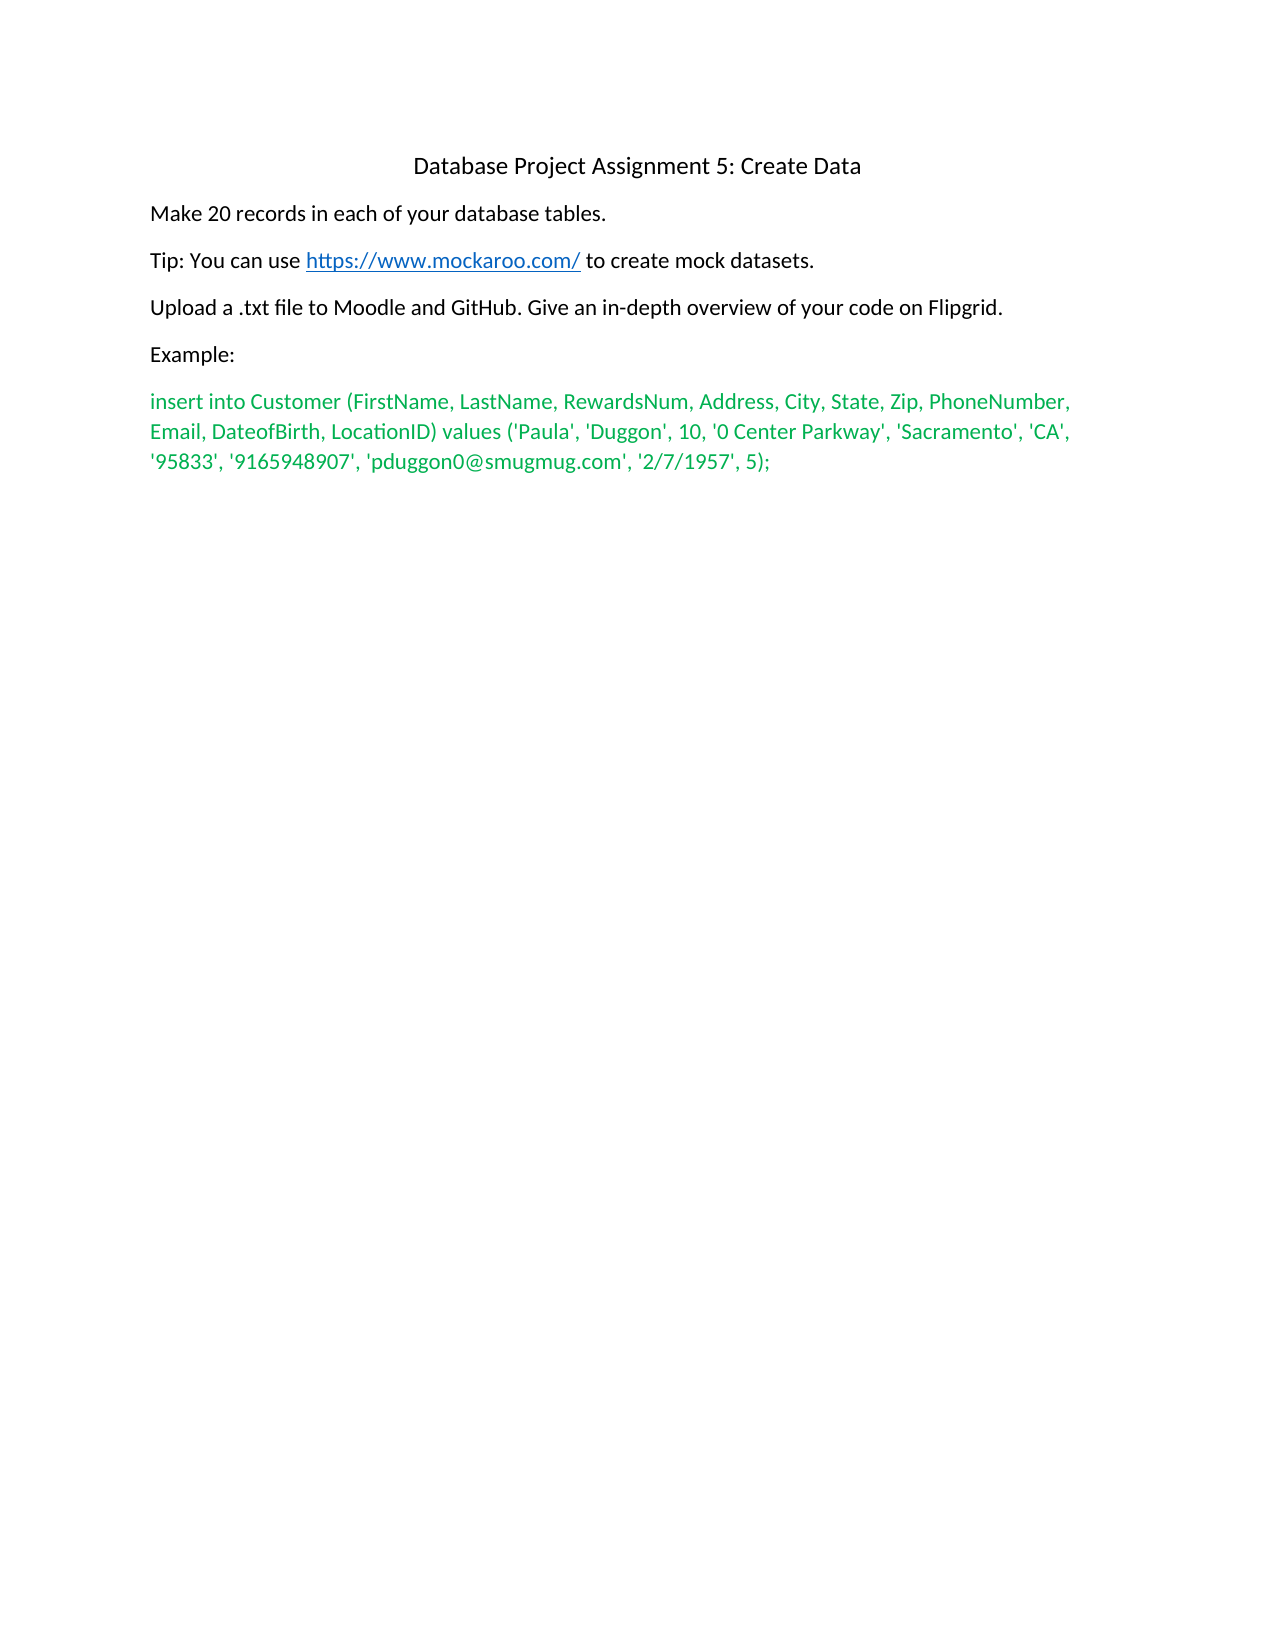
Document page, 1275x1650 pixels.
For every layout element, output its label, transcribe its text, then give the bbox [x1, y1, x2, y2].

text Database Project Assignment 5: Create Data [150, 150, 1125, 181]
text Make 20 records in each of your database tables. [150, 199, 1125, 228]
text Upload a .txt file to Moodle and GitHub. Give an in-depth overview of your code on Flipgrid. [150, 293, 1125, 321]
text insert into Customer (FirstName, LastName, RewardsNum, Address, City, State, Zip, PhoneNumber, Email, DateofBirth, LocationID) values ('Paula', 'Duggon', 10, '0 Center Parkway', 'Sacramento', 'CA', '95833', '9165948907', 'pduggon0@smugmug.com', '2/7/1957', 5); [150, 387, 1125, 476]
text Example: [150, 340, 1125, 368]
text Tip: You can use https://www.mockaroo.com/ to create mock datasets. [150, 246, 1125, 274]
